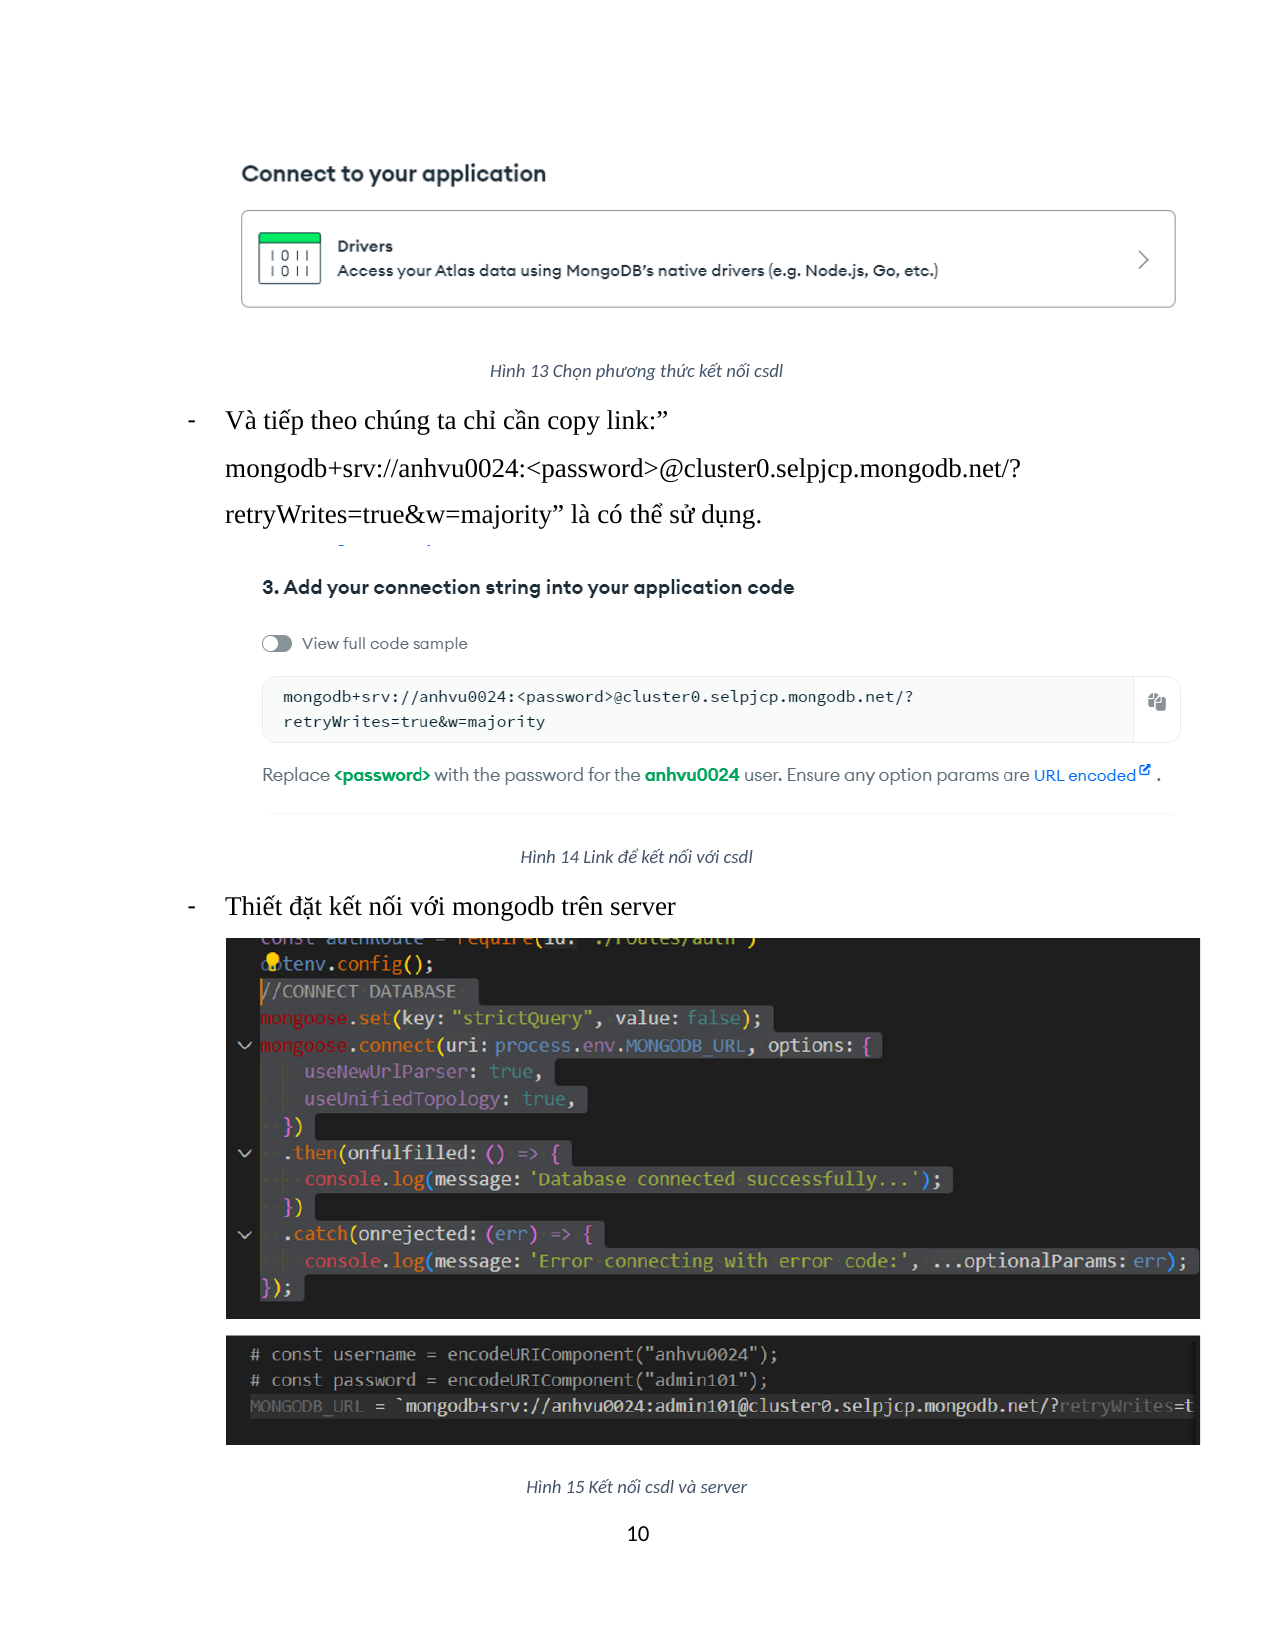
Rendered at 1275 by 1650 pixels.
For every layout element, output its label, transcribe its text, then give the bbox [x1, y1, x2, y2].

picture [225, 938, 1200, 1445]
picture [225, 545, 1200, 815]
picture [225, 150, 1200, 329]
text Hình 14 Link để kết nối với csdl [150, 845, 1125, 868]
list Và tiếp theo chúng ta chỉ cần copy link:” mongodb+srv://anhvu0024:<password>@cluster0.selpjcp.mongodb.net/?retryWrites=true&w=majority” là có thể sử dụng. [187, 403, 1125, 530]
list Thiết đặt kết nối với mongodb trên server [187, 889, 1125, 922]
text Hình 13 Chọn phương thức kết nối csdl [150, 359, 1125, 382]
text Hình 15 Kết nối csdl và server [150, 1475, 1125, 1498]
